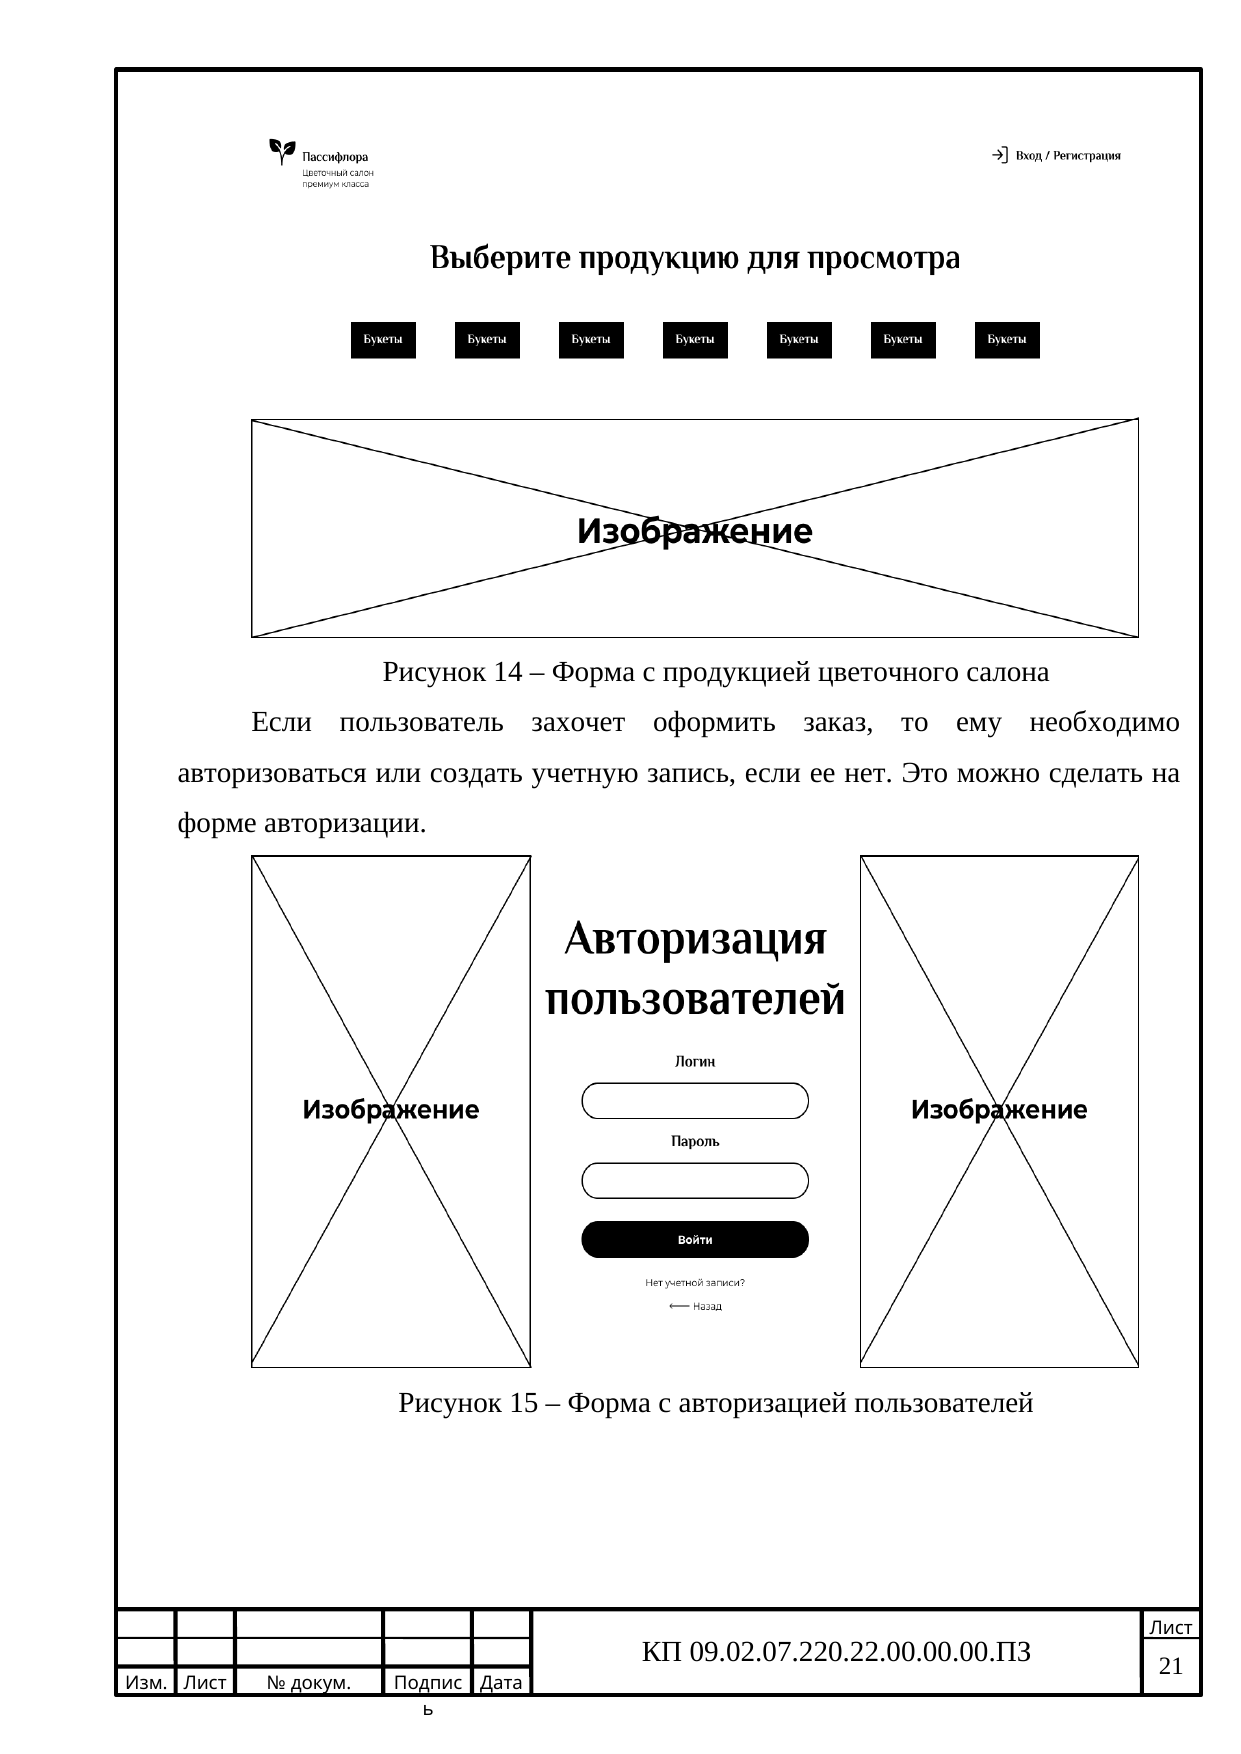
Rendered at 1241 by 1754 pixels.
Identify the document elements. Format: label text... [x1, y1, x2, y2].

text Если пользователь захочет оформить заказ, то ему необходимо авторизоваться или создать учетную запись, если ее нет. Это можно сделать на форме авторизации. [177, 704, 1181, 838]
picture [251, 124, 1139, 638]
text Рисунок 14 – Форма с продукцией цветочного салона [177, 654, 1181, 688]
picture [251, 855, 1139, 1368]
text Рисунок 15 – Форма с авторизацией пользователей [177, 1385, 1181, 1418]
